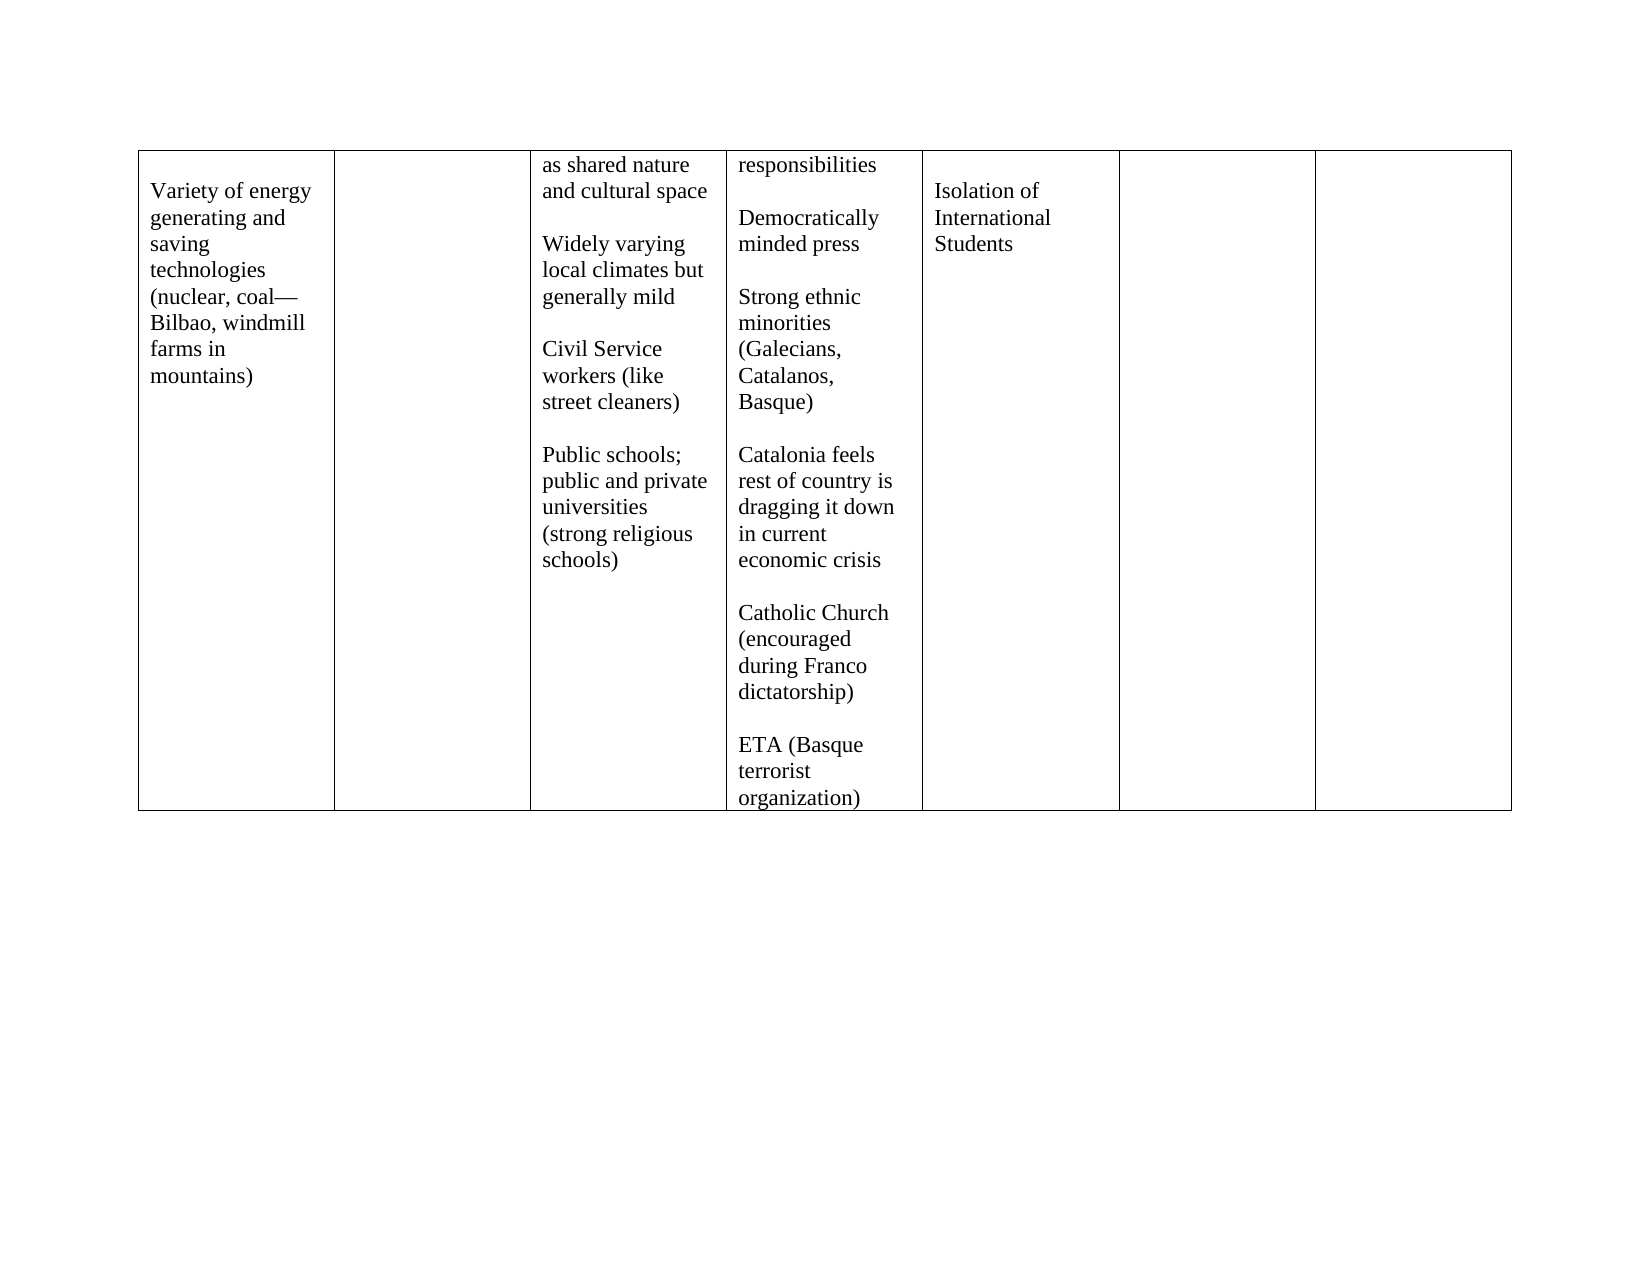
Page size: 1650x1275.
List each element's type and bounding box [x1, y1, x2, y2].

table_cell [139, 151, 334, 810]
table_cell [1120, 151, 1315, 810]
table_cell [531, 151, 726, 810]
table_cell [335, 151, 530, 810]
table_cell [727, 151, 922, 810]
table_cell [1316, 151, 1511, 810]
table_cell [923, 151, 1119, 810]
